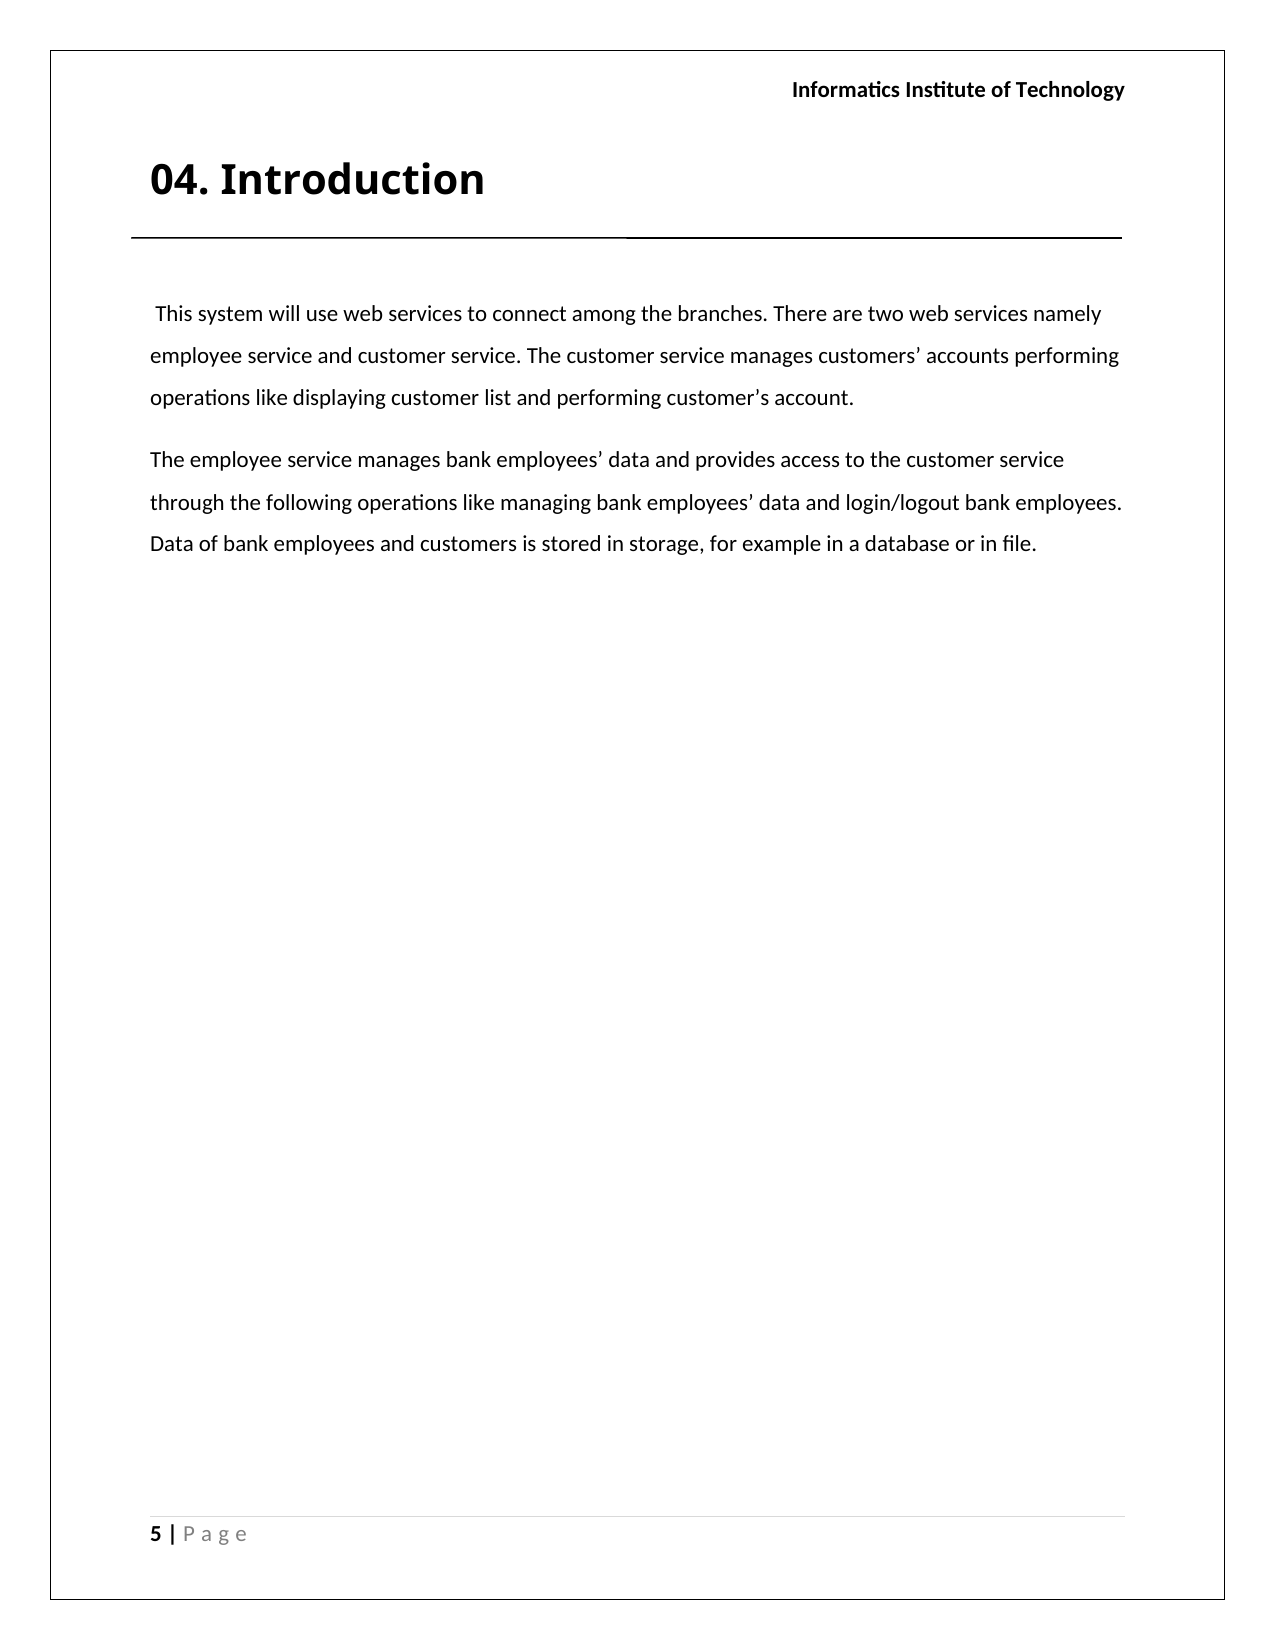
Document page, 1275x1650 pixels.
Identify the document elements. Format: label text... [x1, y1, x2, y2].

text 04. Introduction [150, 150, 1125, 207]
text This system will use web services to connect among the branches. There are two web services namely employee service and customer service. The customer service manages customers’ accounts performing operations like displaying customer list and performing customer’s account. [150, 299, 1125, 411]
text The employee service manages bank employees’ data and provides access to the customer service through the following operations like managing bank employees’ data and login/logout bank employees. Data of bank employees and customers is stored in storage, for example in a database or in file. [150, 446, 1125, 558]
